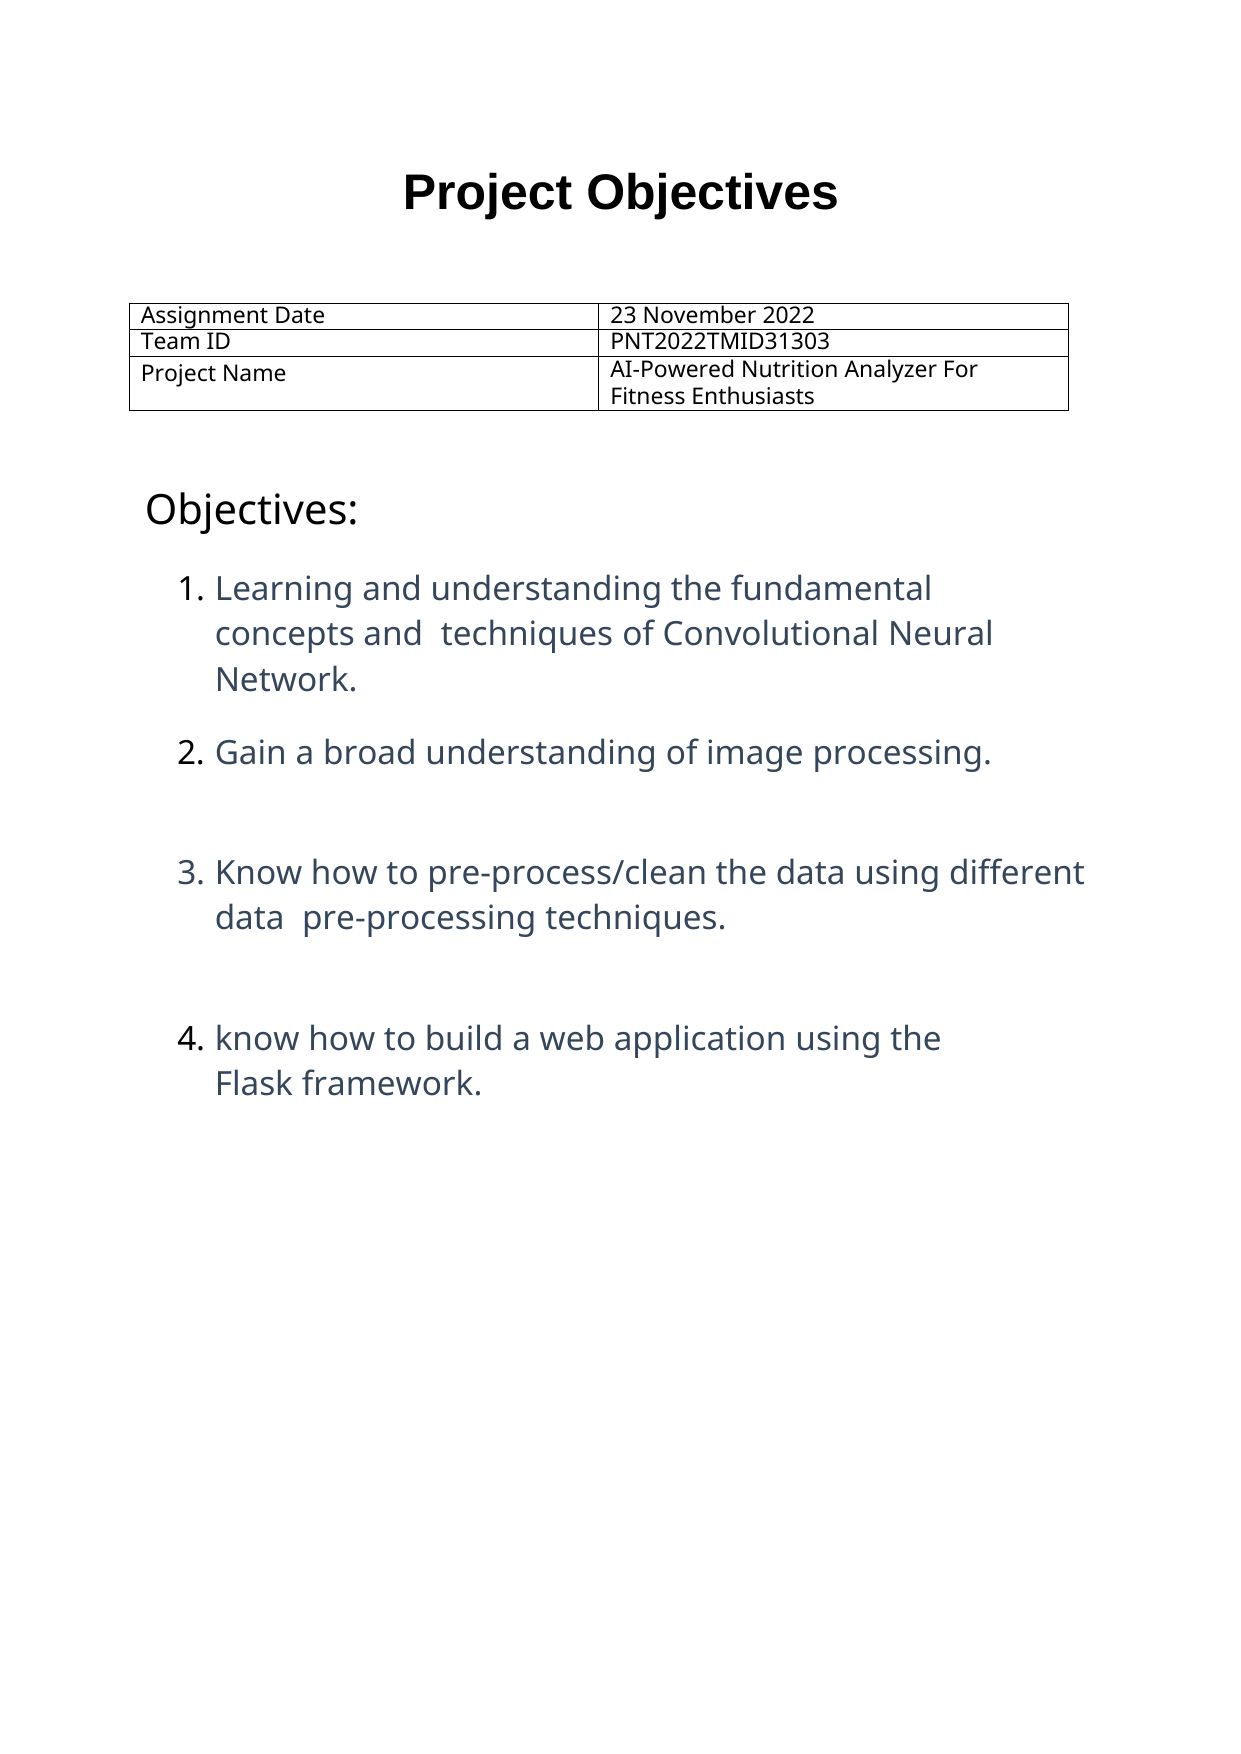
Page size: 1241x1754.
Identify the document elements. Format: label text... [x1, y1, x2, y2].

title Project Objectives [402, 162, 840, 220]
list Learning and understanding the fundamental concepts and techniques of Convolutional Neural Network. [177, 564, 1077, 701]
list know how to build a web application using the Flask framework. [177, 1015, 979, 1106]
table_header Assignment Date [130, 304, 598, 329]
table_cell PNT2022TMID31303 [599, 330, 1068, 356]
table_cell Team ID [130, 330, 598, 356]
list Know how to pre-process/clean the data using different data pre-processing techniques. [177, 849, 1094, 939]
table_header 23 November 2022 [599, 304, 1068, 329]
list Gain a broad understanding of image processing. [177, 729, 1105, 774]
text Objectives: [144, 479, 1105, 536]
table_cell Project Name [130, 357, 598, 409]
table_cell AI-Powered Nutrition Analyzer For Fitness Enthusiasts [599, 357, 1068, 409]
